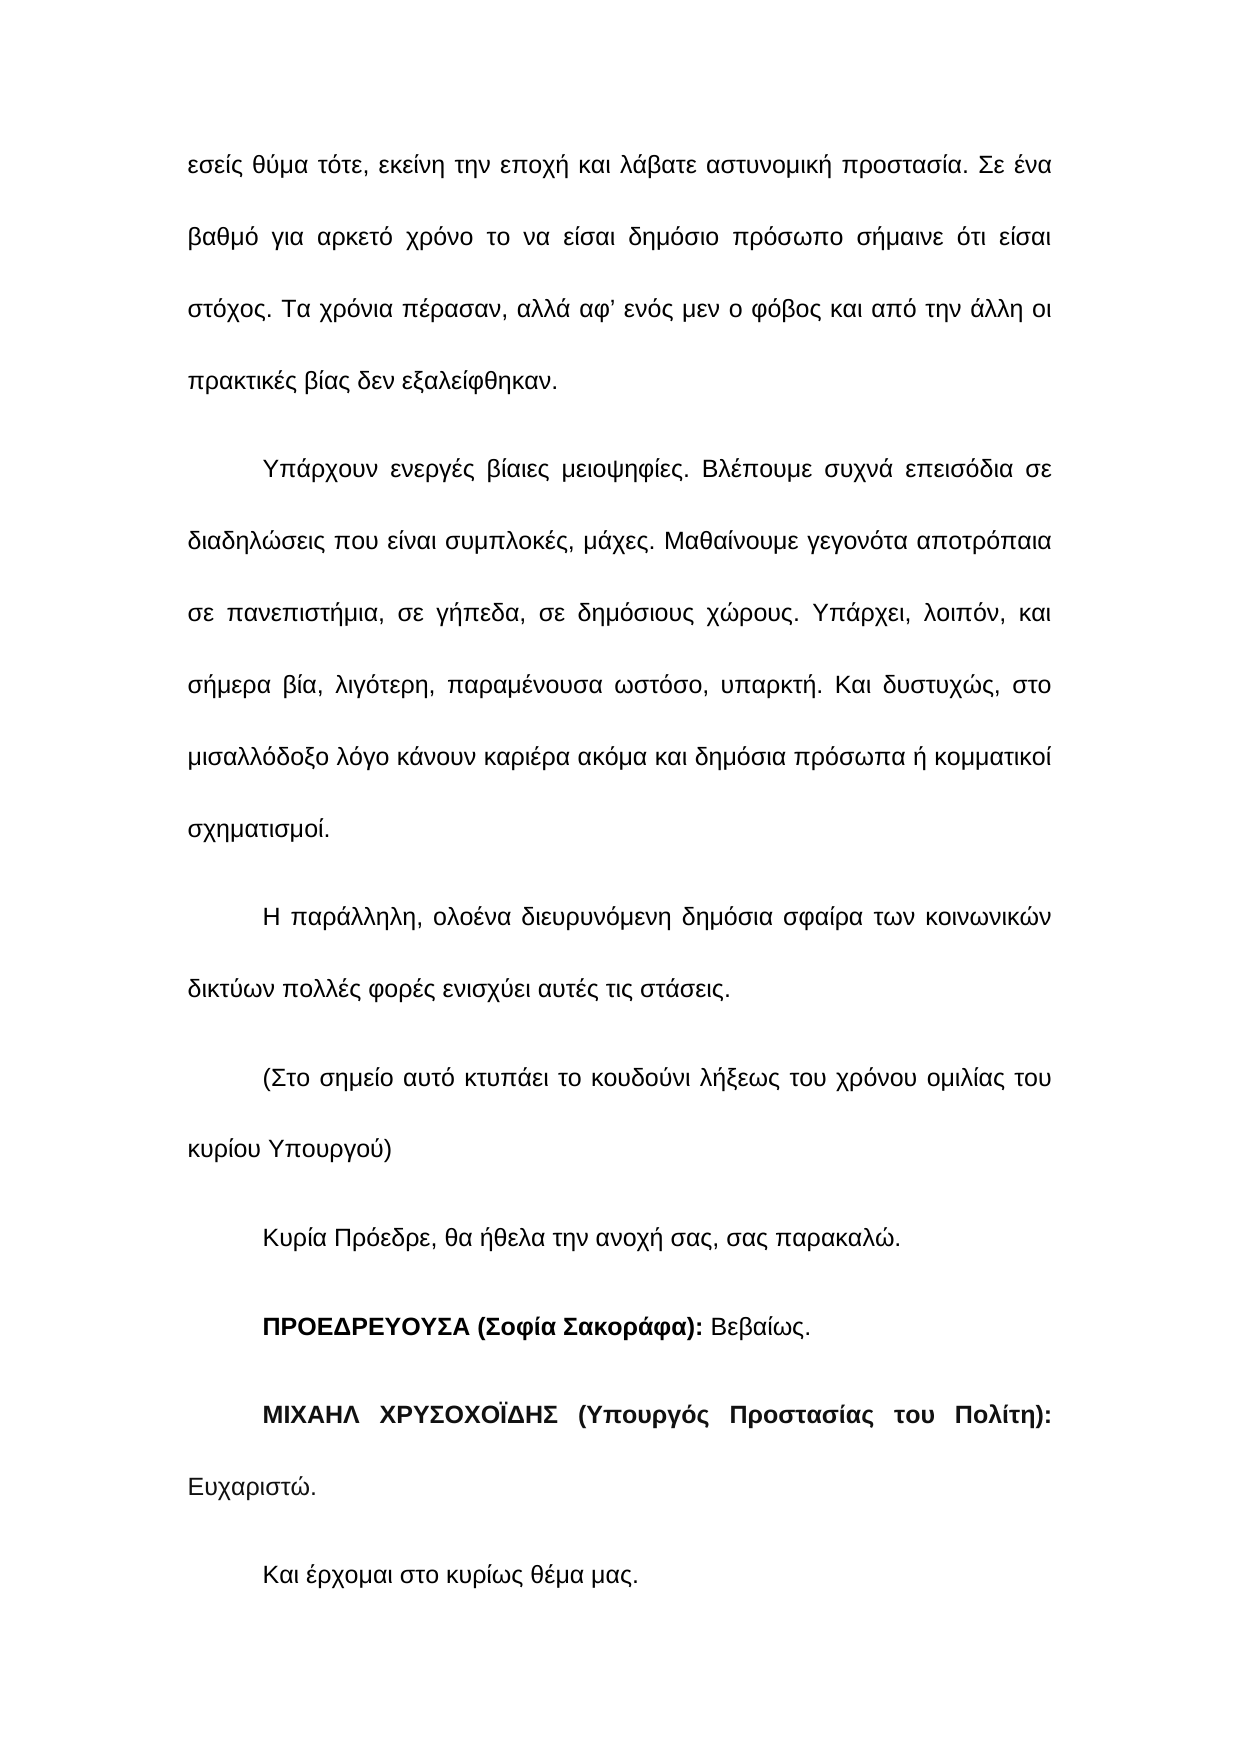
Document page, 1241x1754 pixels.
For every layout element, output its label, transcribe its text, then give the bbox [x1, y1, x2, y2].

text Η παράλληλη, ολοένα διευρυνόμενη δημόσια σφαίρα των κοινωνικών δικτύων πολλές φορές ενισχύει αυτές τις στάσεις. [187, 902, 1053, 1003]
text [187, 150, 1053, 394]
text ΜΙΧΑΗΛ ΧΡΥΣΟΧΟΪΔΗΣ (Υπουργός Προστασίας του Πολίτη): Ευχαριστώ. [187, 1400, 1053, 1501]
text (Στο σημείο αυτό κτυπάει το κουδούνι λήξεως του χρόνου ομιλίας του κυρίου Υπουργού) [187, 1062, 1053, 1163]
text Υπάρχουν ενεργές βίαιες μειοψηφίες. Βλέπουμε συχνά επεισόδια σε διαδηλώσεις που είναι συμπλοκές, μάχες. Μαθαίνουμε γεγονότα αποτρόπαια σε πανεπιστήμια, σε γήπεδα, σε δημόσιους χώρους. Υπάρχει, λοιπόν, και σήμερα βία, λιγότερη, παραμένουσα ωστόσο, υπαρκτή. Και δυστυχώς, στο μισαλλόδοξο λόγο κάνουν καριέρα ακόμα και δημόσια πρόσωπα ή κομματικοί σχηματισμοί. [187, 454, 1053, 842]
text Και έρχομαι στο κυρίως θέμα μας. [187, 1560, 1053, 1589]
text Κυρία Πρόεδρε, θα ήθελα την ανοχή σας, σας παρακαλώ. [187, 1223, 1053, 1252]
text ΠΡΟΕΔΡΕΥΟΥΣΑ (Σοφία Σακοράφα): Βεβαίως. [187, 1311, 1053, 1340]
